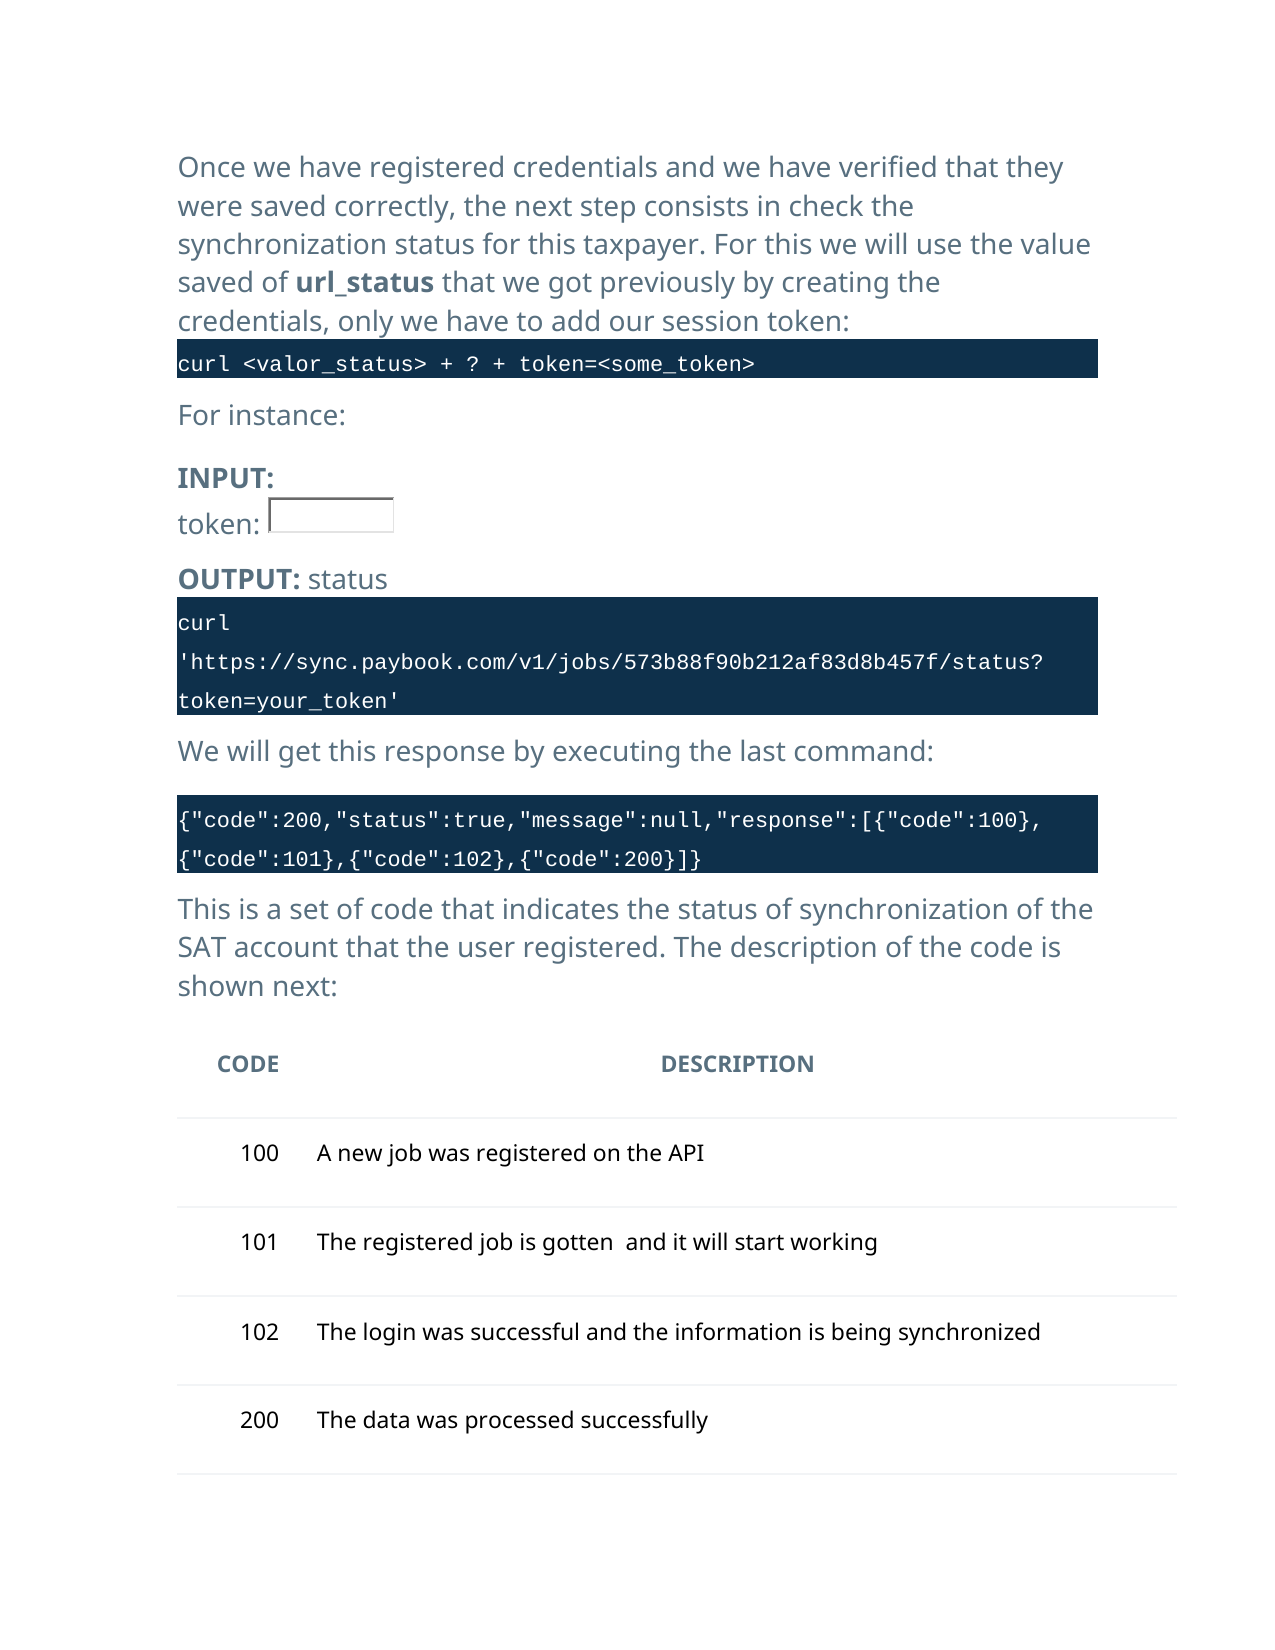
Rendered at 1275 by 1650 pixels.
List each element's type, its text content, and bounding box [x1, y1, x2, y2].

text We will get this response by executing the last command: [177, 731, 1098, 770]
text curl 'https://sync.paybook.com/v1/jobs/573b88f90b212af83d8b457f/status?token=your_token' [177, 597, 1098, 715]
text This is a set of code that indicates the status of synchronization of the SAT account that the user registered. The description of the code is shown next: [177, 889, 1098, 1004]
table_header CODE [177, 1030, 298, 1117]
table_cell 200 [177, 1386, 298, 1473]
text {"code":200,"status":true,"message":null,"response":[{"code":100},{"code":101},{"code":102},{"code":200}]} [177, 795, 1098, 873]
table_cell The data was processed successfully [298, 1386, 1177, 1473]
text curl <valor_status> + ? + token=<some_token> [177, 339, 1098, 378]
text token: [177, 497, 1098, 542]
table_cell 101 [177, 1208, 298, 1295]
table_cell 102 [177, 1297, 298, 1384]
table_cell The login was successful and the information is being synchronized [298, 1297, 1177, 1384]
table_cell A new job was registered on the API [298, 1119, 1177, 1206]
table_cell The registered job is gotten and it will start working [298, 1208, 1177, 1295]
text OUTPUT: status [177, 559, 1098, 597]
table_header DESCRIPTION [298, 1030, 1177, 1117]
text INPUT: [177, 458, 1098, 497]
table_cell 100 [177, 1119, 298, 1206]
text For instance: [177, 395, 1098, 433]
